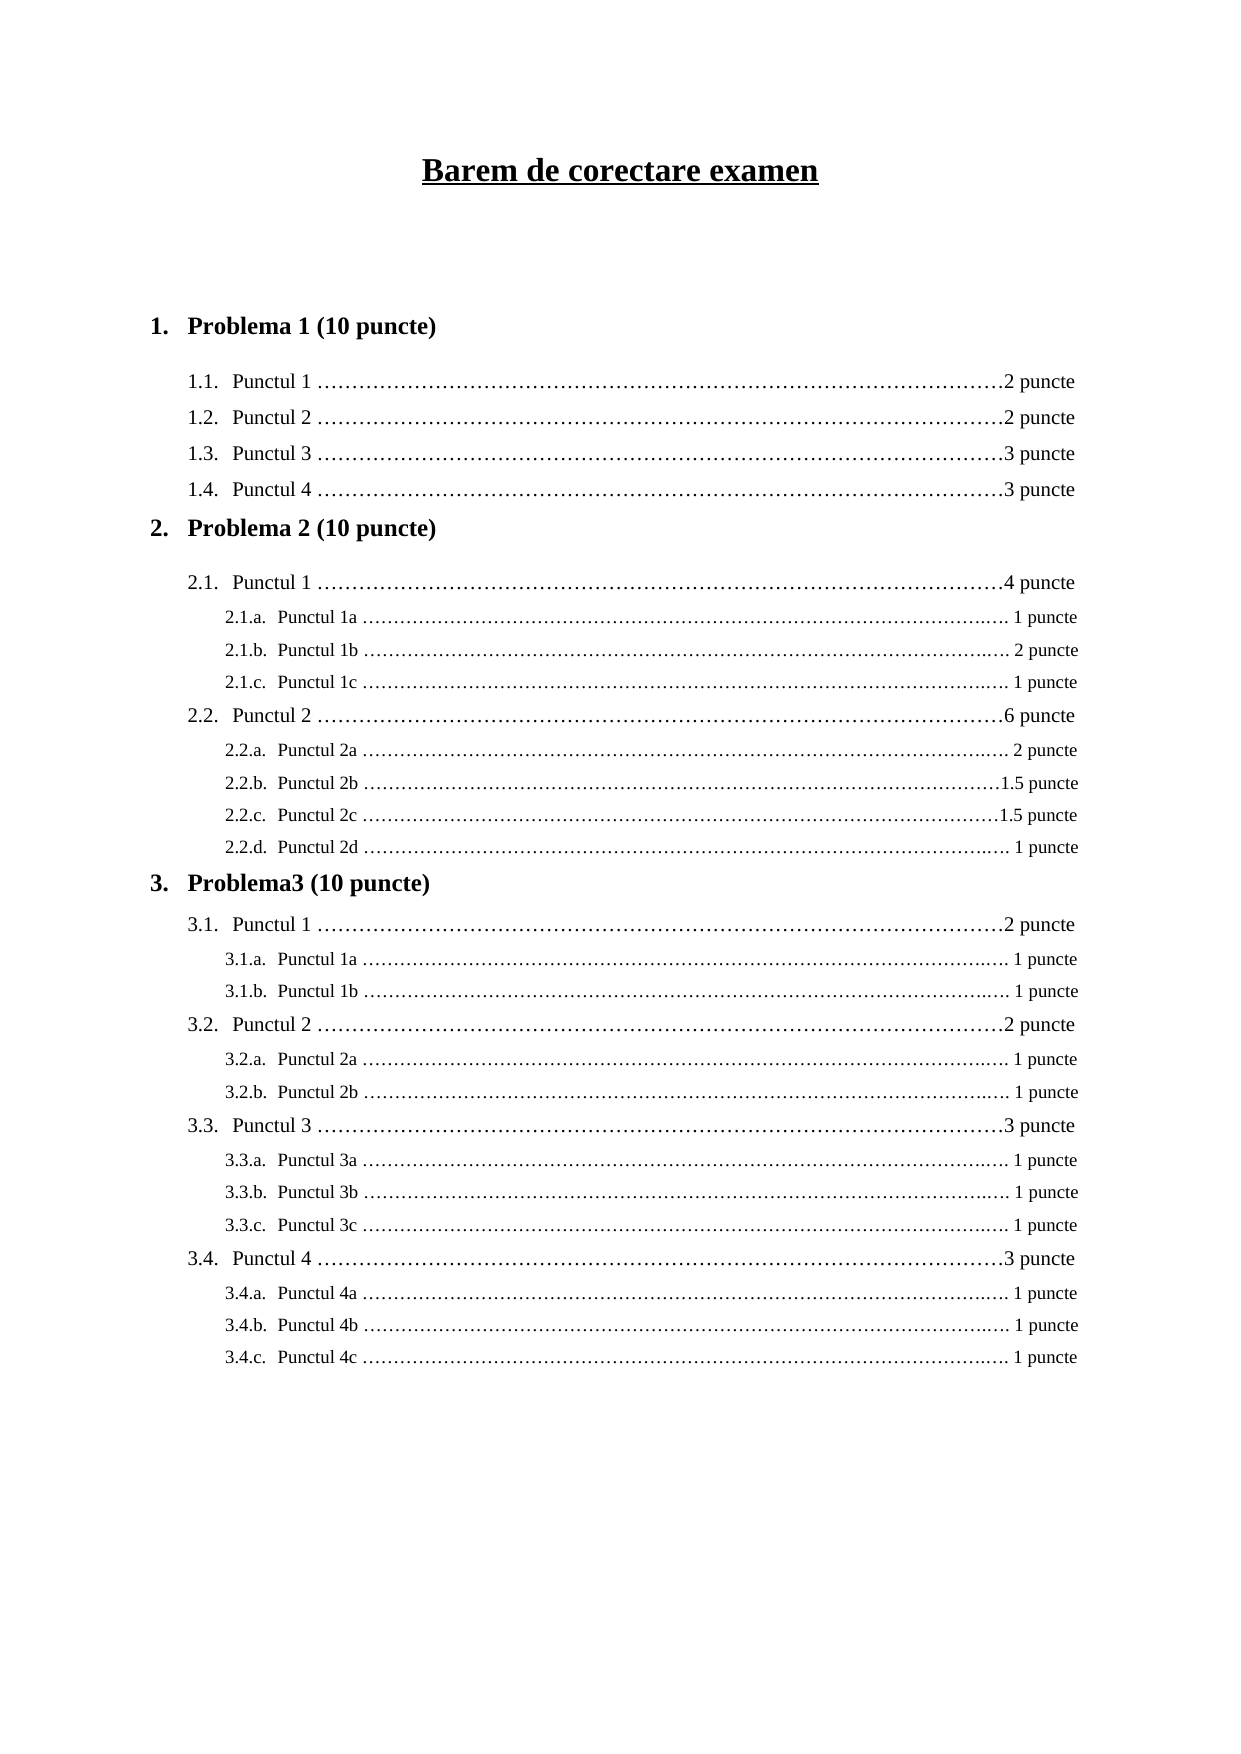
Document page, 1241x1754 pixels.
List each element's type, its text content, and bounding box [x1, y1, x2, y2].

list Punctul 1a ……………………………………………………………………………………….…. 1 puncte [225, 606, 1090, 628]
list Punctul 3c ……………………………………………………………………………………….…. 1 puncte [225, 1213, 1090, 1235]
list Punctul 3 ………………………………………………………………………………………3 puncte [187, 441, 1090, 465]
list Punctul 2b ……………………………………………………………………………………….…. 1 puncte [225, 1081, 1090, 1102]
list Punctul 2 ………………………………………………………………………………………6 puncte [187, 703, 1090, 727]
list Punctul 1 ………………………………………………………………………………………2 puncte [187, 912, 1090, 936]
list Punctul 4a ……………………………………………………………………………………….…. 1 puncte [225, 1282, 1090, 1303]
list Punctul 3 ………………………………………………………………………………………3 puncte [187, 1113, 1090, 1137]
list Problema 2 (10 puncte) [150, 513, 1090, 542]
list Punctul 1 ………………………………………………………………………………………2 puncte [187, 369, 1090, 393]
list Punctul 4c ……………………………………………………………………………………….…. 1 puncte [225, 1346, 1090, 1368]
list Punctul 2d ……………………………………………………………………………………….…. 1 puncte [225, 836, 1090, 858]
list Punctul 4 ………………………………………………………………………………………3 puncte [187, 1246, 1090, 1270]
list Punctul 2c …………………………………………………………………………………………1.5 puncte [225, 804, 1090, 825]
list Problema 1 (10 puncte) [150, 311, 1090, 340]
list Punctul 1 ………………………………………………………………………………………4 puncte [187, 570, 1090, 594]
list Punctul 2b …………………………………………………………………………………………1.5 puncte [225, 772, 1090, 793]
list Punctul 1b ……………………………………………………………………………………….…. 1 puncte [225, 980, 1090, 1001]
list Punctul 2 ………………………………………………………………………………………2 puncte [187, 405, 1090, 429]
list Punctul 3a ……………………………………………………………………………………….…. 1 puncte [225, 1149, 1090, 1170]
list Punctul 3b ……………………………………………………………………………………….…. 1 puncte [225, 1181, 1090, 1203]
list Problema3 (10 puncte) [150, 868, 1090, 897]
list Punctul 4b ……………………………………………………………………………………….…. 1 puncte [225, 1314, 1090, 1336]
text Barem de corectare examen [150, 150, 1090, 188]
list Punctul 2a ……………………………………………………………………………………….…. 2 puncte [225, 739, 1090, 761]
list Punctul 4 ………………………………………………………………………………………3 puncte [187, 477, 1090, 501]
list Punctul 1c ……………………………………………………………………………………….…. 1 puncte [225, 671, 1090, 692]
list Punctul 1b ……………………………………………………………………………………….…. 2 puncte [225, 639, 1090, 660]
list Punctul 2a ……………………………………………………………………………………….…. 1 puncte [225, 1048, 1090, 1070]
list Punctul 2 ………………………………………………………………………………………2 puncte [187, 1012, 1090, 1036]
list Punctul 1a ……………………………………………………………………………………….…. 1 puncte [225, 948, 1090, 969]
